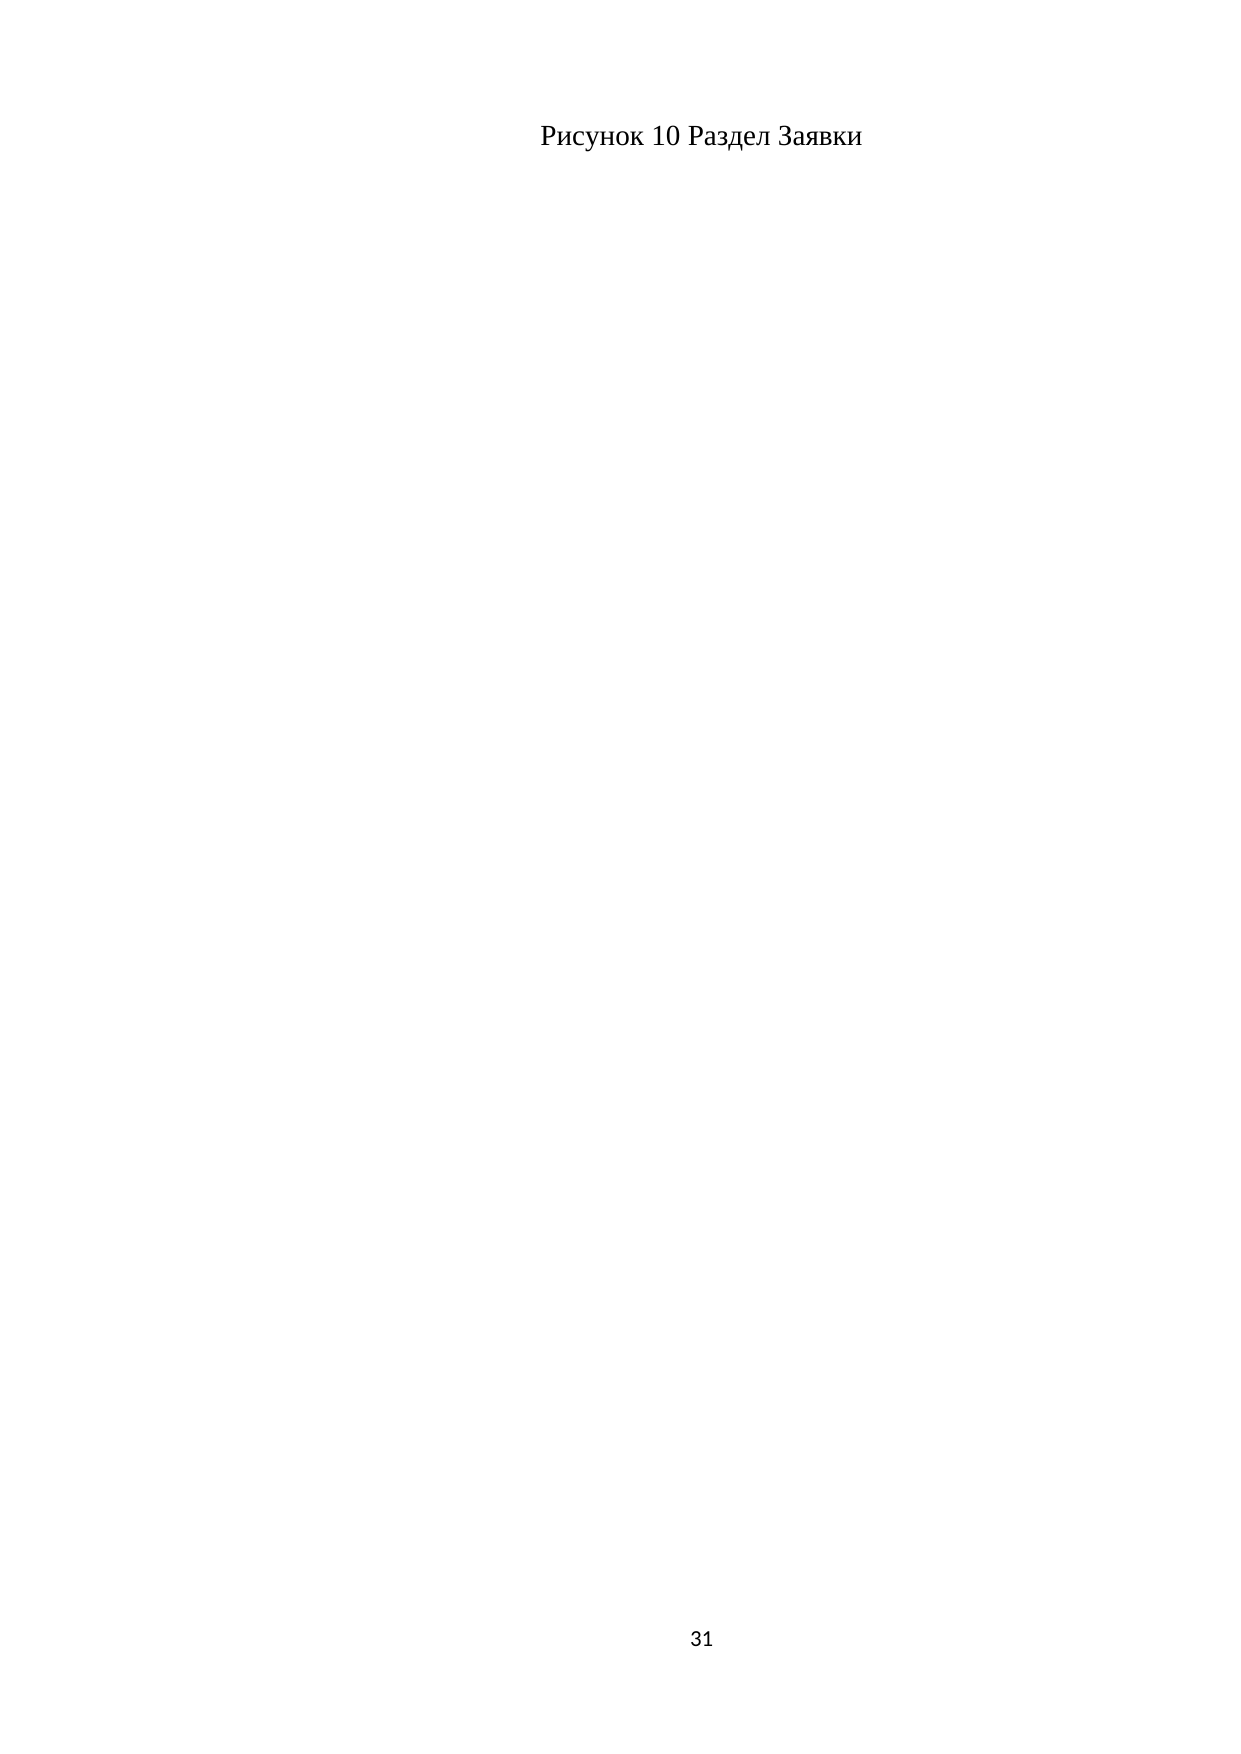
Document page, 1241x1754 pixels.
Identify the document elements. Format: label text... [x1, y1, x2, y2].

text Рисунок 10 Раздел Заявки [177, 118, 1152, 152]
